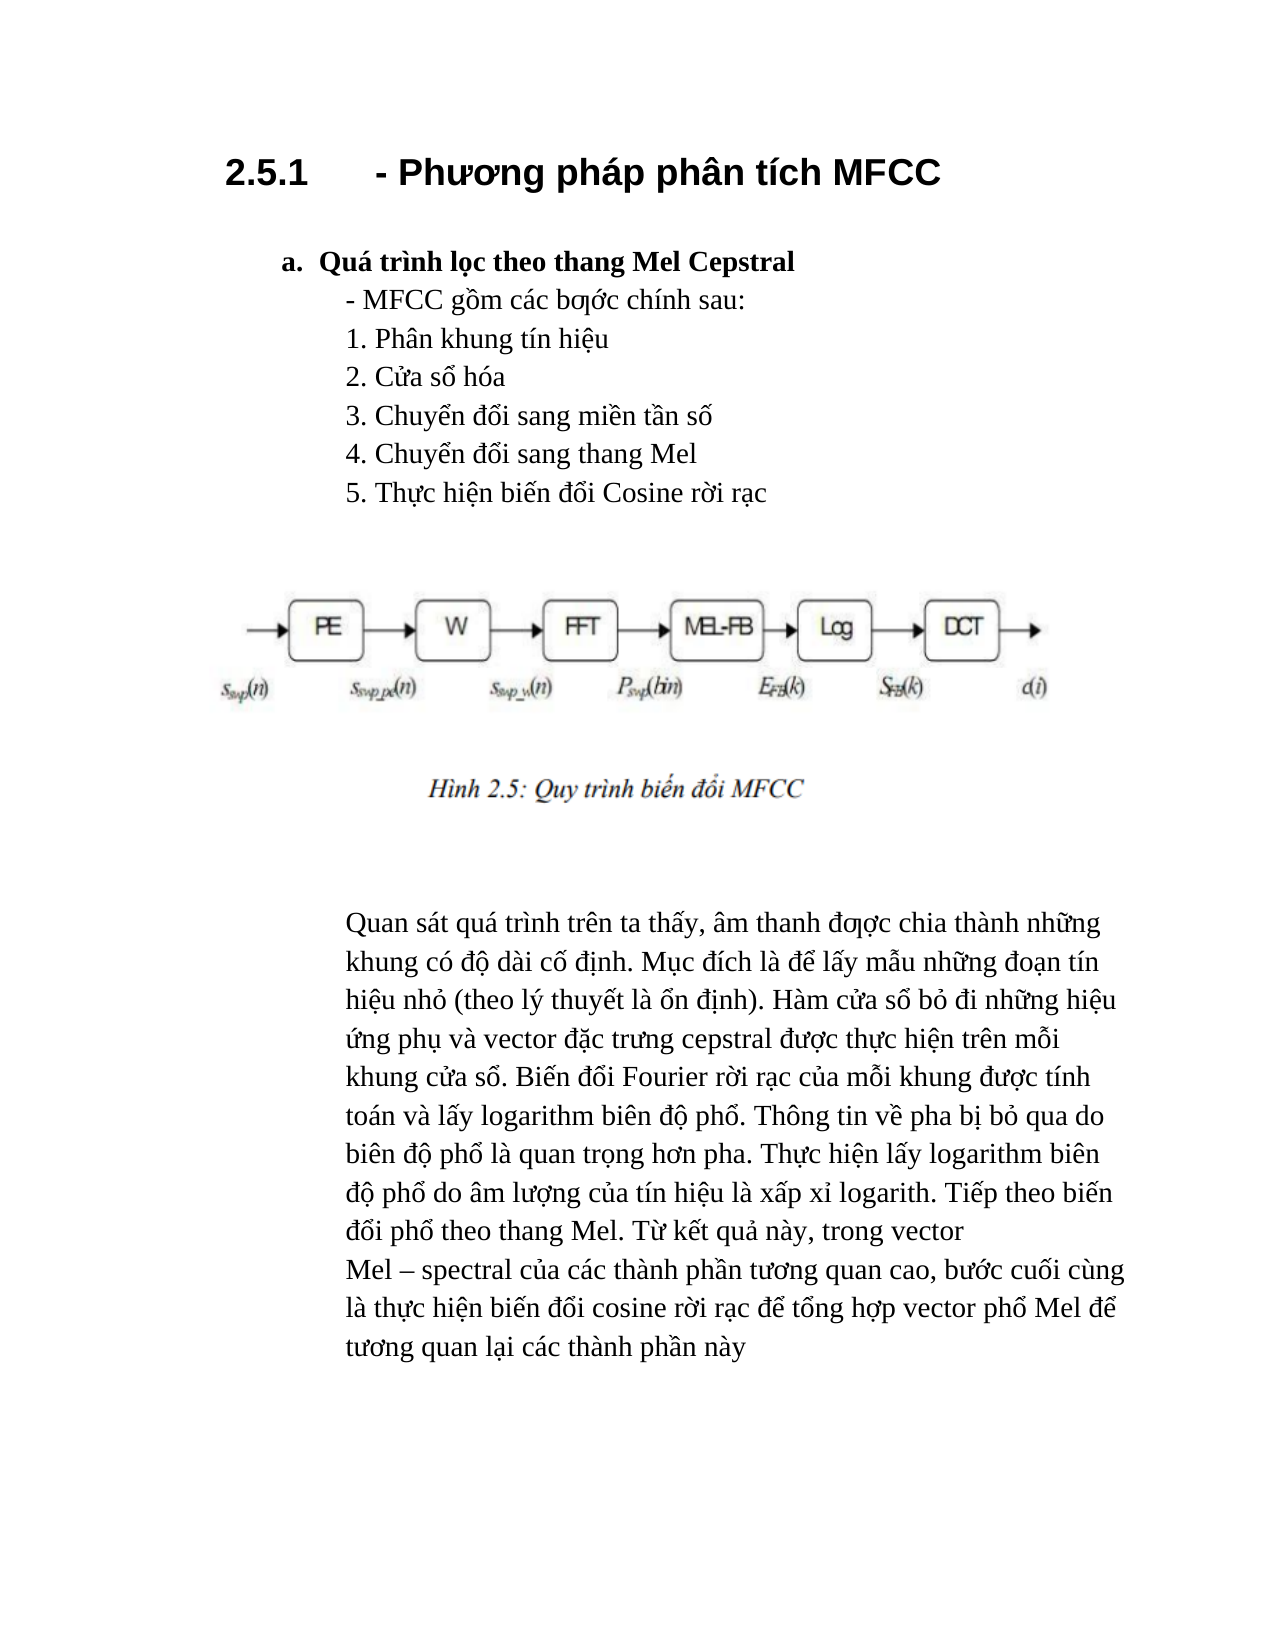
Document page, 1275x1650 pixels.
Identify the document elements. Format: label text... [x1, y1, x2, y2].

list 4. Chuyển đổi sang thang Mel [345, 436, 1125, 470]
picture [150, 572, 1125, 821]
list 1. Phân khung tín hiệu [345, 321, 1125, 354]
list 2. Cửa sổ hóa [345, 359, 1125, 393]
list 3. Chuyển đổi sang miền tần số [345, 398, 1125, 431]
list - Phương pháp phân tích MFCC [225, 150, 1125, 193]
list - MFCC gồm các bƣớc chính sau: [345, 282, 1125, 316]
list Quá trình lọc theo thang Mel Cepstral [281, 244, 1125, 277]
list Mel – spectral của các thành phần tương quan cao, bước cuối cùng là thực hiện biến đổi cosine rời rạc để tổng hợp vector phổ Mel để tương quan lại các thành phần này [345, 1252, 1125, 1363]
list 5. Thực hiện biến đổi Cosine rời rạc [345, 475, 1125, 508]
list Quan sát quá trình trên ta thấy, âm thanh đƣợc chia thành những khung có độ dài cố định. Mục đích là để lấy mẫu những đoạn tín hiệu nhỏ (theo lý thuyết là ổn định). Hàm cửa sổ bỏ đi những hiệu ứng phụ và vector đặc trưng cepstral được thực hiện trên mỗi khung cửa sổ. Biến đổi Fourier rời rạc của mỗi khung được tính toán và lấy logarithm biên độ phổ. Thông tin về pha bị bỏ qua do biên độ phổ là quan trọng hơn pha. Thực hiện lấy logarithm biên độ phổ do âm lượng của tín hiệu là xấp xỉ logarith. Tiếp theo biến đổi phổ theo thang Mel. Từ kết quả này, trong vector [345, 905, 1125, 1247]
